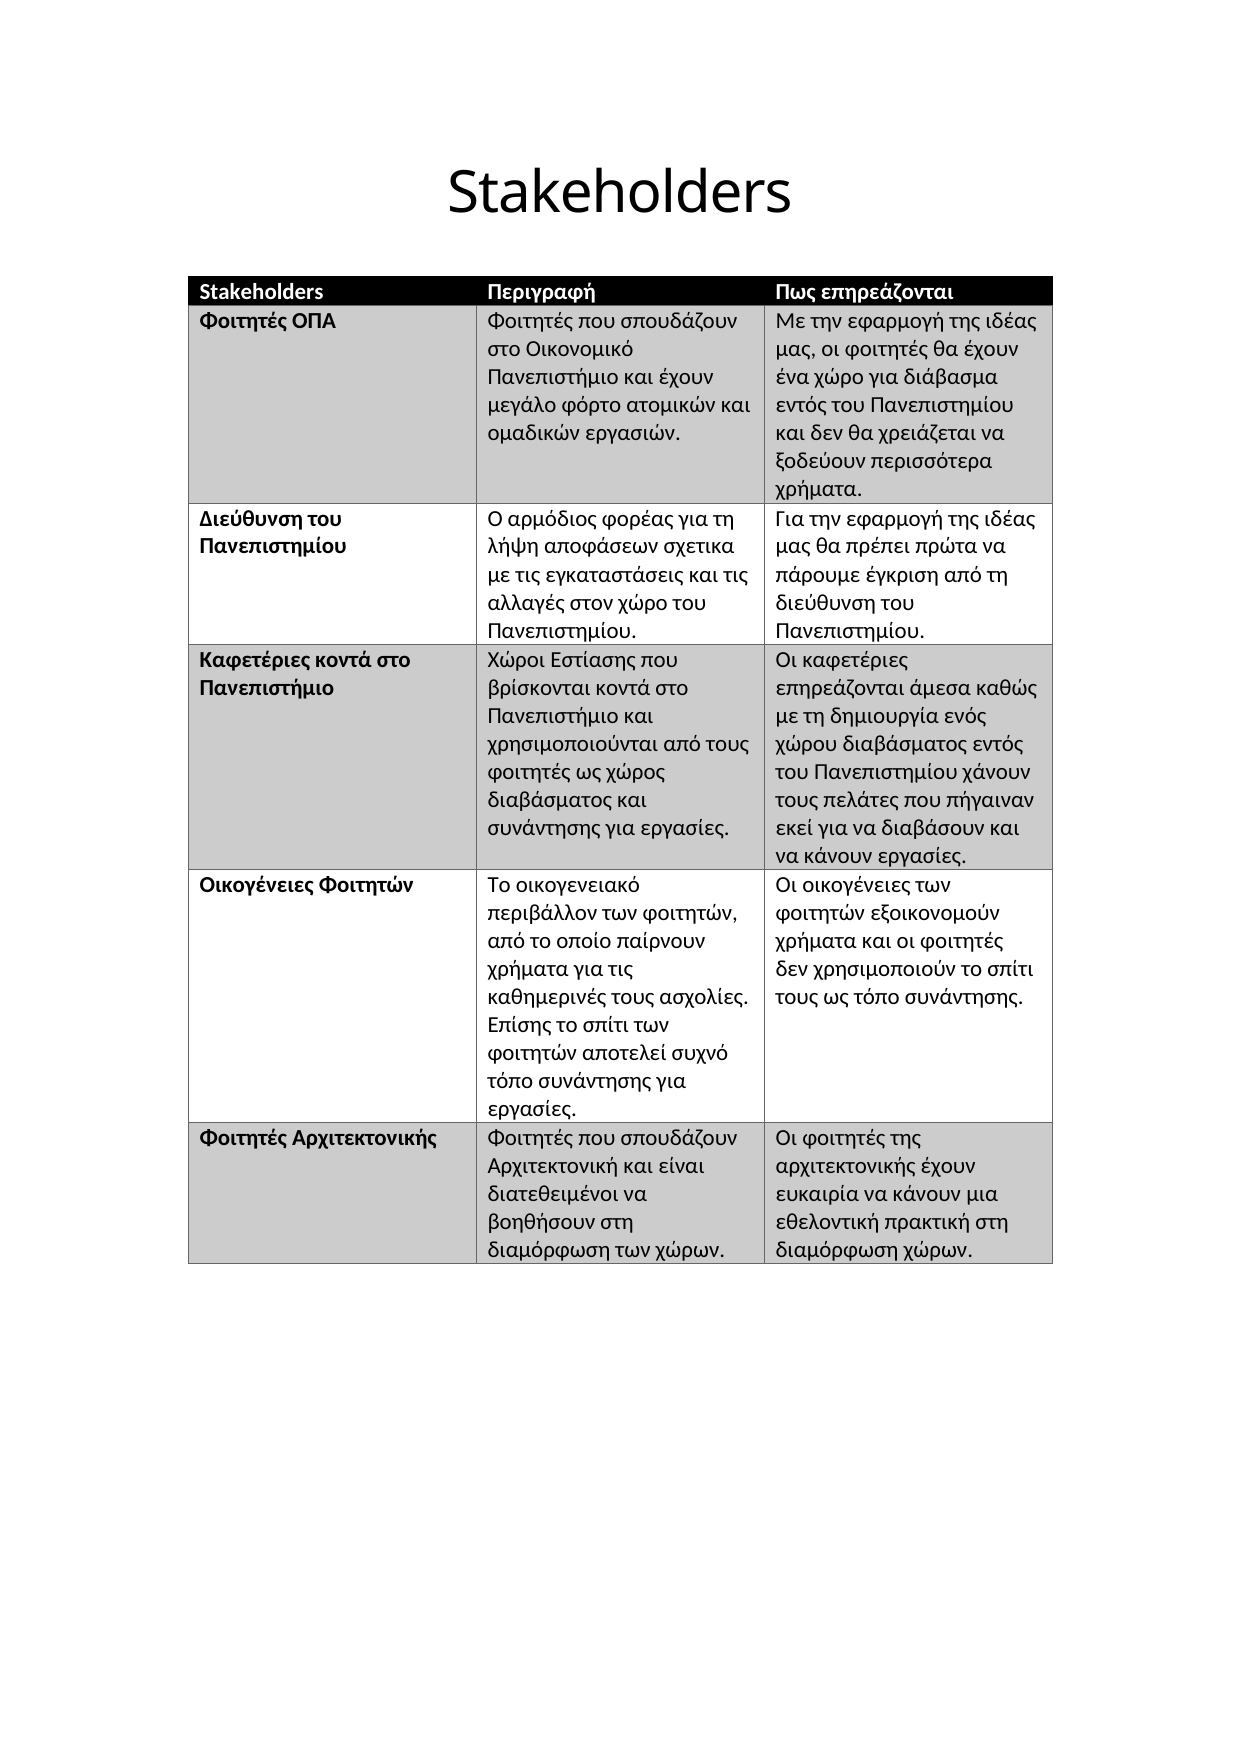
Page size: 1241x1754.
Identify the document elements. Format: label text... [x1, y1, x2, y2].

table_header Περιγραφή [477, 278, 764, 305]
table_cell Οικογένειες Φοιτητών [189, 870, 476, 1122]
table_cell Οι καφετέριες επηρεάζονται άμεσα καθώς με τη δημιουργία ενός χώρου διαβάσματος εντός του Πανεπιστημίου χάνουν τους πελάτες που πήγαιναν εκεί για να διαβάσουν και να κάνουν εργασίες. [765, 645, 1052, 869]
table_cell Για την εφαρμογή της ιδέας μας θα πρέπει πρώτα να πάρουμε έγκριση από τη διεύθυνση του Πανεπιστημίου. [765, 504, 1052, 644]
table_cell Το οικογενειακό περιβάλλον των φοιτητών, από το οποίο παίρνουν χρήματα για τις καθημερινές τους ασχολίες. Επίσης το σπίτι των φοιτητών αποτελεί συχνό τόπο συνάντησης για εργασίες. [477, 870, 764, 1122]
table_cell Οι φοιτητές της αρχιτεκτονικής έχουν ευκαιρία να κάνουν μια εθελοντική πρακτική στη διαμόρφωση χώρων. [765, 1123, 1052, 1263]
table_header Stakeholders [189, 278, 476, 305]
table_cell Φοιτητές που σπουδάζουν Αρχιτεκτονική και είναι διατεθειμένοι να βοηθήσουν στη διαμόρφωση των χώρων. [477, 1123, 764, 1263]
table_cell Ο αρμόδιος φορέας για τη λήψη αποφάσεων σχετικα με τις εγκαταστάσεις και τις αλλαγές στον χώρο του Πανεπιστημίου. [477, 504, 764, 644]
table_cell Φοιτητές ΟΠΑ [189, 306, 476, 503]
table_cell Με την εφαρμογή της ιδέας μας, οι φοιτητές θα έχουν ένα χώρο για διάβασμα εντός του Πανεπιστημίου και δεν θα χρειάζεται να ξοδεύουν περισσότερα χρήματα. [765, 306, 1052, 503]
table_cell Φοιτητές που σπουδάζουν στο Οικονομικό Πανεπιστήμιο και έχουν μεγάλο φόρτο ατομικών και ομαδικών εργασιών. [477, 306, 764, 503]
table_cell Φοιτητές Αρχιτεκτονικής [189, 1123, 476, 1263]
table_cell Οι οικογένειες των φοιτητών εξοικονομούν χρήματα και οι φοιτητές δεν χρησιμοποιούν το σπίτι τους ως τόπο συνάντησης. [765, 870, 1052, 1122]
title Stakeholders [187, 150, 1053, 229]
table_cell Χώροι Εστίασης που βρίσκονται κοντά στο Πανεπιστήμιο και χρησιμοποιούνται από τους φοιτητές ως χώρος διαβάσματος και συνάντησης για εργασίες. [477, 645, 764, 869]
table_cell Καφετέριες κοντά στο Πανεπιστήμιο [189, 645, 476, 869]
table_cell Διεύθυνση του Πανεπιστημίου [189, 504, 476, 644]
table_header Πως επηρεάζονται [765, 278, 1052, 305]
